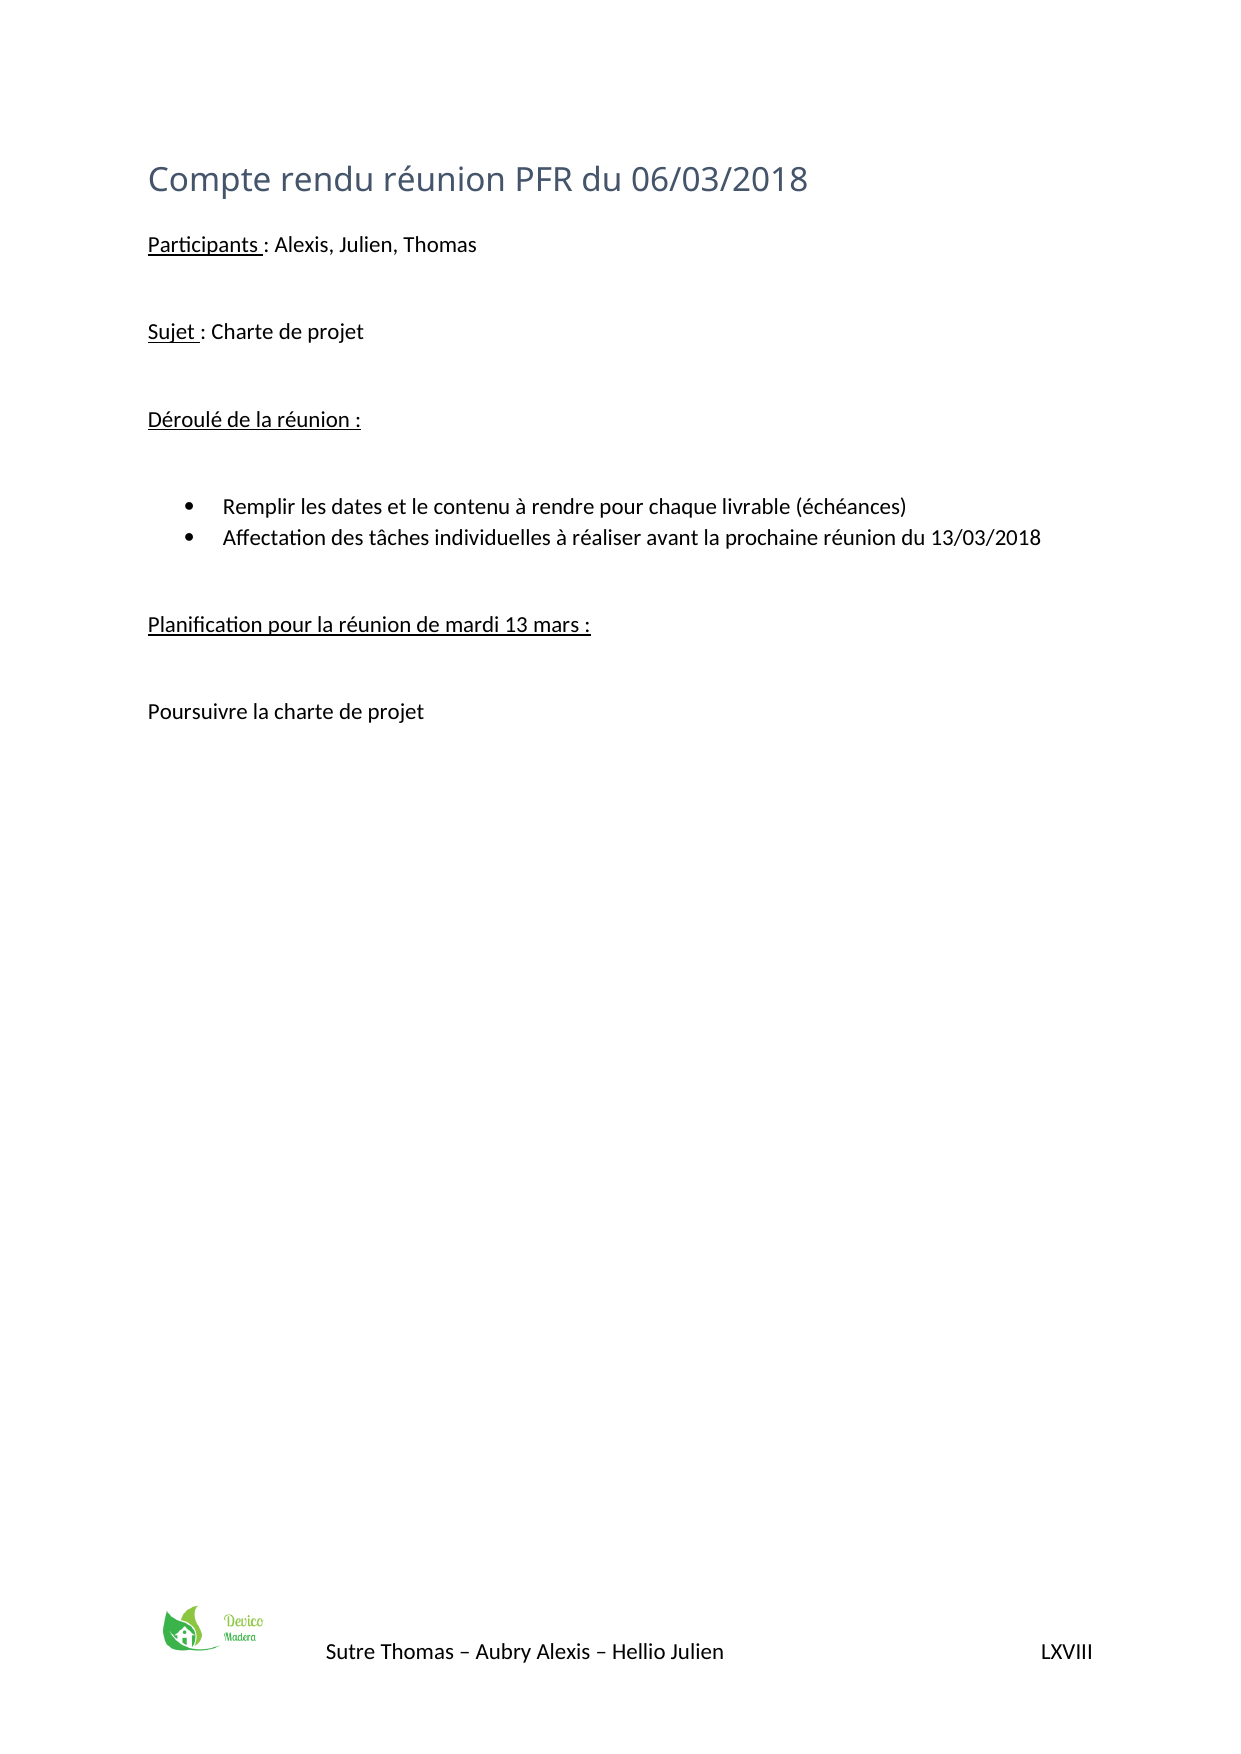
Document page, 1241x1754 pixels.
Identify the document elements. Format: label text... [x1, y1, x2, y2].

text Déroulé de la réunion : [148, 405, 1093, 433]
list Remplir les dates et le contenu à rendre pour chaque livrable (échéances) [185, 492, 1093, 520]
text Poursuivre la charte de projet [148, 697, 1093, 725]
text Sujet : Charte de projet [148, 317, 1093, 345]
text Participants : Alexis, Julien, Thomas [148, 230, 1093, 258]
subtitle Compte rendu réunion PFR du 06/03/2018 [148, 156, 1093, 201]
text Planification pour la réunion de mardi 13 mars : [148, 610, 1093, 638]
picture [147, 1587, 289, 1660]
list Affectation des tâches individuelles à réaliser avant la prochaine réunion du 13/03/2018 [185, 523, 1093, 551]
